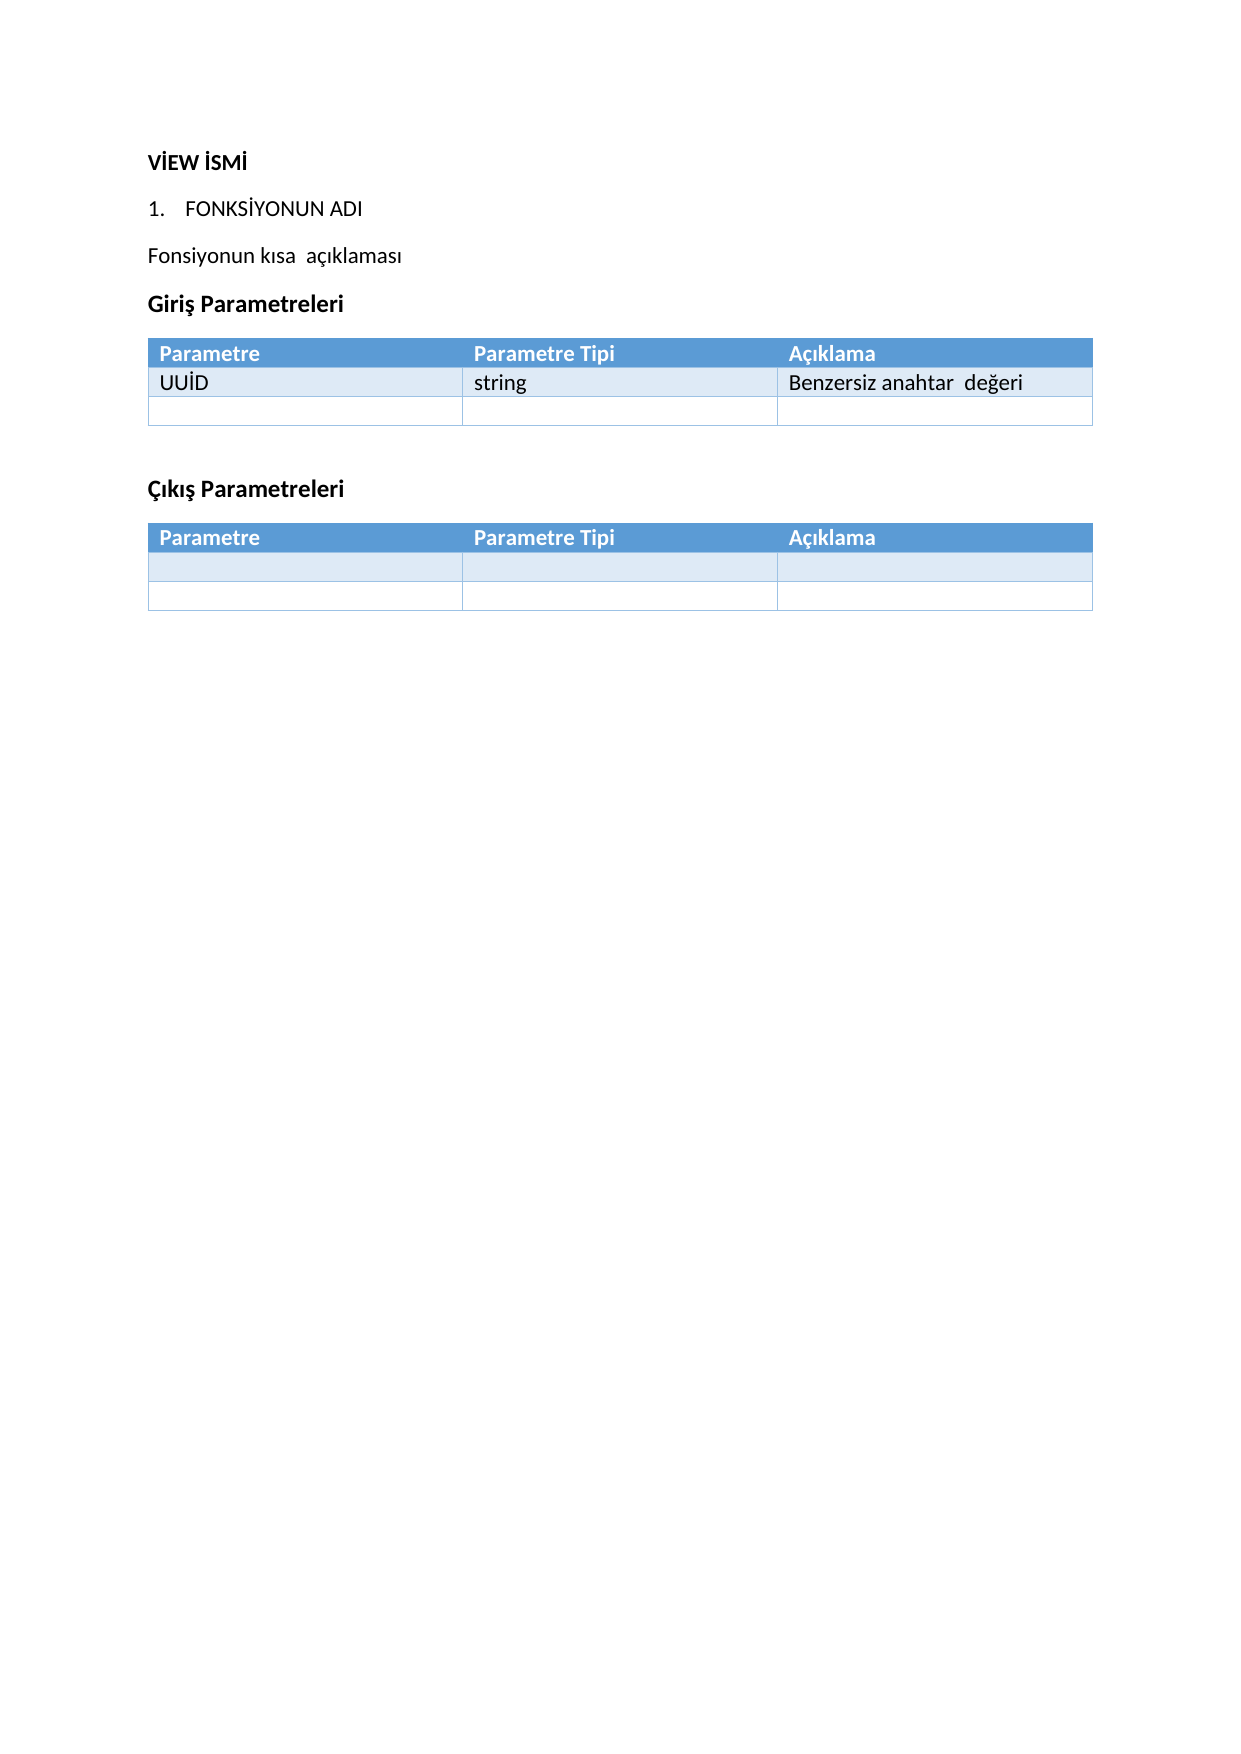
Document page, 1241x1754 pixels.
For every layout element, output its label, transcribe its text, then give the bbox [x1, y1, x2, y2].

table_header Açıklama [778, 339, 1092, 367]
list FONKSİYONUN ADI [148, 194, 1093, 222]
table_cell [463, 553, 777, 581]
table_cell [149, 397, 462, 425]
text VİEW İSMİ [148, 148, 1093, 176]
table_cell [149, 553, 462, 581]
table_cell [778, 582, 1092, 610]
table_header Parametre Tipi [463, 339, 777, 367]
table_cell Benzersiz anahtar değeri [778, 368, 1092, 396]
table_cell UUİD [149, 368, 462, 396]
table_cell [463, 582, 777, 610]
table_header Parametre [149, 524, 462, 552]
table_cell [778, 553, 1092, 581]
table_header Açıklama [778, 524, 1092, 552]
table_cell [778, 397, 1092, 425]
table_header Parametre [149, 339, 462, 367]
text Çıkış Parametreleri [148, 473, 1093, 503]
text Giriş Parametreleri [148, 288, 1093, 319]
text Fonsiyonun kısa açıklaması [148, 241, 1093, 269]
table_header Parametre Tipi [463, 524, 777, 552]
table_cell [149, 582, 462, 610]
table_cell [463, 397, 777, 425]
table_cell string [463, 368, 777, 396]
